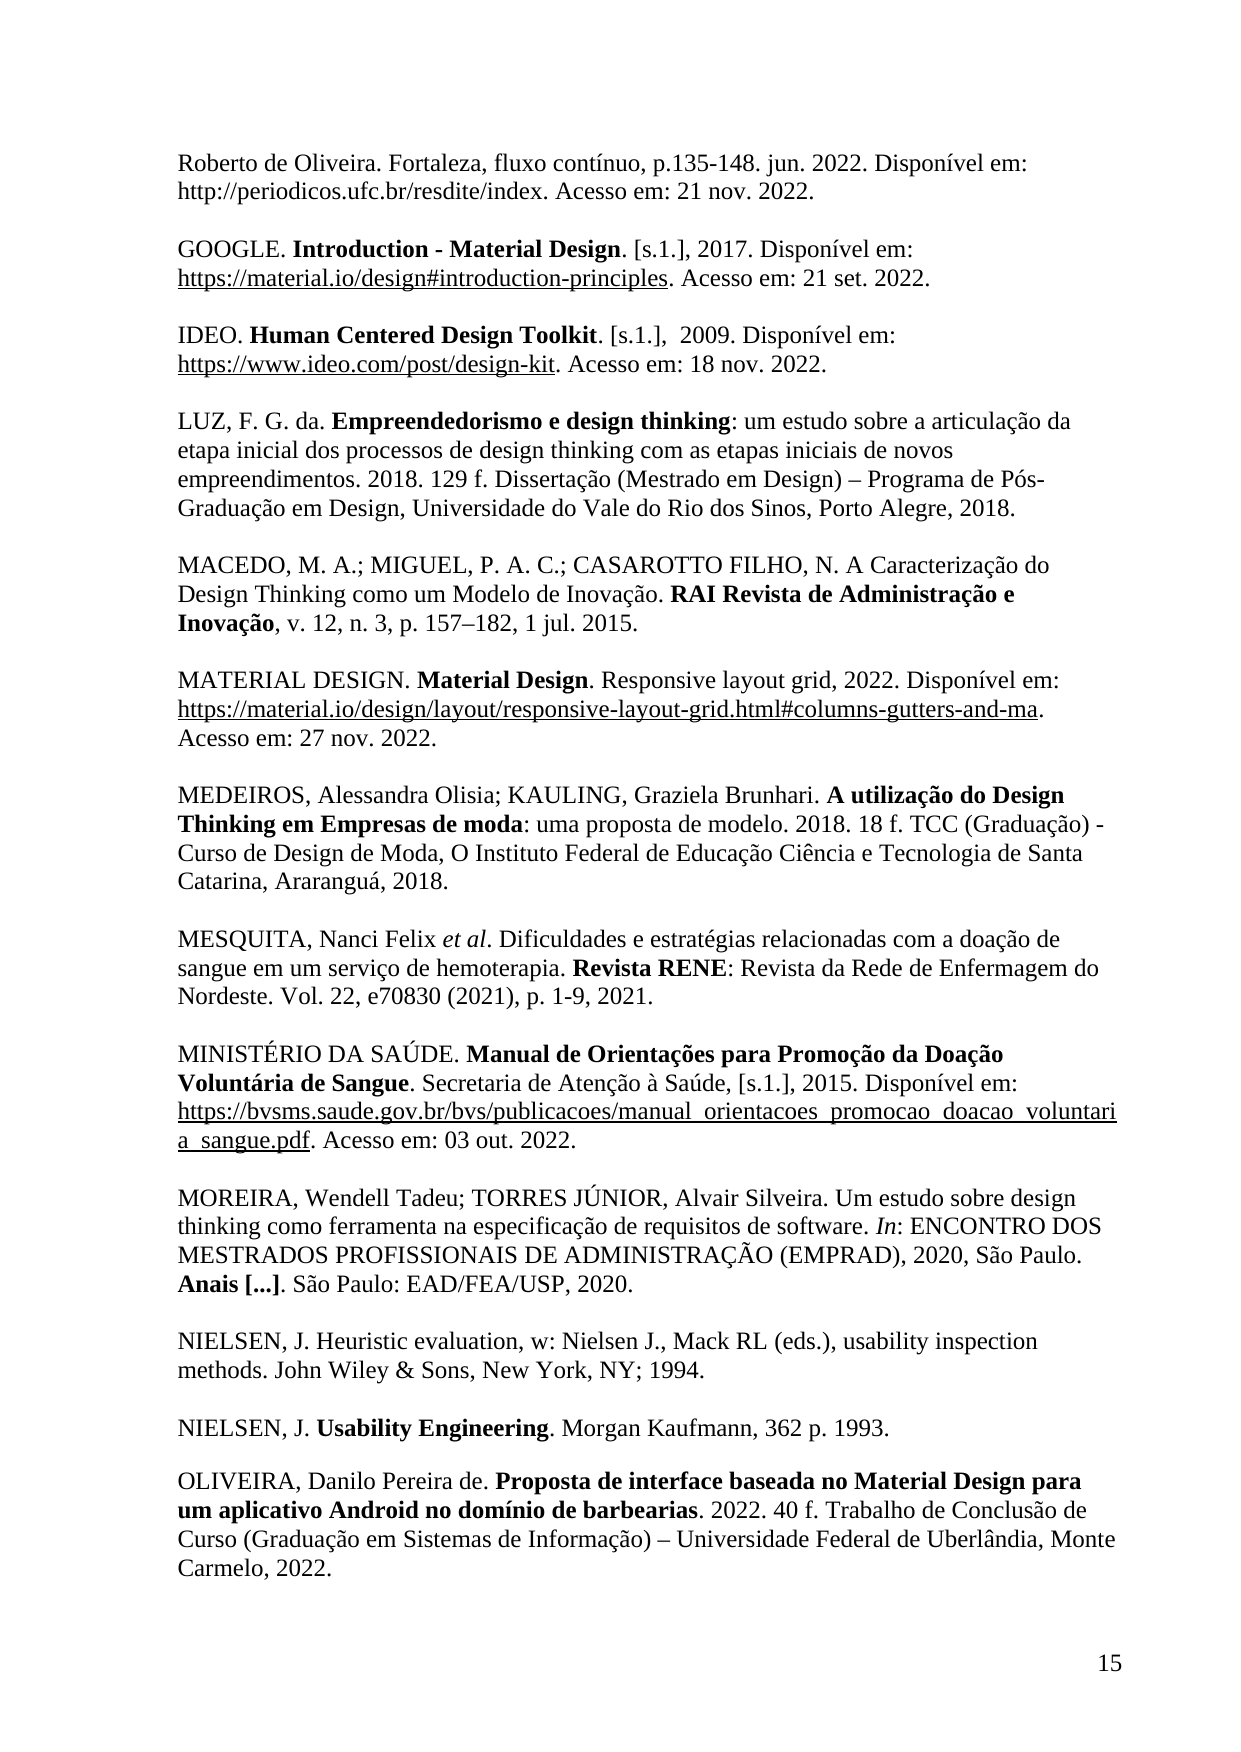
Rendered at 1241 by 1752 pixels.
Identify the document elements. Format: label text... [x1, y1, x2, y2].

text LUZ, F. G. da. Empreendedorismo e design thinking: um estudo sobre a articulação da etapa inicial dos processos de design thinking com as etapas iniciais de novos empreendimentos. 2018. 129 f. Dissertação (Mestrado em Design) – Programa de Pós-Graduação em Design, Universidade do Vale do Rio dos Sinos, Porto Alegre, 2018. [177, 406, 1122, 521]
text MACEDO, M. A.; MIGUEL, P. A. C.; CASAROTTO FILHO, N. A Caracterização do Design Thinking como um Modelo de Inovação. RAI Revista de Administração e Inovação, v. 12, n. 3, p. 157–182, 1 jul. 2015. [177, 550, 1122, 636]
text NIELSEN, J. Heuristic evaluation, w: Nielsen J., Mack RL (eds.), usability inspection methods. John Wiley & Sons, New York, NY; 1994. [177, 1326, 1122, 1384]
text MOREIRA, Wendell Tadeu; TORRES JÚNIOR, Alvair Silveira. Um estudo sobre design thinking como ferramenta na especificação de requisitos de software. In: ENCONTRO DOS MESTRADOS PROFISSIONAIS DE ADMINISTRAÇÃO (EMPRAD), 2020, São Paulo. Anais [...]. São Paulo: EAD/FEA/USP, 2020. [177, 1183, 1122, 1298]
text MATERIAL DESIGN. Material Design. Responsive layout grid, 2022. Disponível em: https://material.io/design/layout/responsive-layout-grid.html#columns-gutters-and-ma. Acesso em: 27 nov. 2022. [177, 665, 1122, 751]
text MEDEIROS, Alessandra Olisia; KAULING, Graziela Brunhari. A utilização do Design Thinking em Empresas de moda: uma proposta de modelo. 2018. 18 f. TCC (Graduação) - Curso de Design de Moda, O Instituto Federal de Educação Ciência e Tecnologia de Santa Catarina, Araranguá, 2018. [177, 780, 1122, 895]
text OLIVEIRA, Danilo Pereira de. Proposta de interface baseada no Material Design para um aplicativo Android no domínio de barbearias. 2022. 40 f. Trabalho de Conclusão de Curso (Graduação em Sistemas de Informação) – Universidade Federal de Uberlândia, Monte Carmelo, 2022. [177, 1466, 1122, 1581]
text IDEO. Human Centered Design Toolkit. [s.1.], 2009. Disponível em: https://www.ideo.com/post/design-kit. Acesso em: 18 nov. 2022. [177, 320, 1122, 378]
text MESQUITA, Nanci Felix et al. Dificuldades e estratégias relacionadas com a doação de sangue em um serviço de hemoterapia. Revista RENE: Revista da Rede de Enfermagem do Nordeste. Vol. 22, e70830 (2021), p. 1-9, 2021. [177, 924, 1122, 1010]
text MINISTÉRIO DA SAÚDE. Manual de Orientações para Promoção da Doação Voluntária de Sangue. Secretaria de Atenção à Saúde, [s.1.], 2015. Disponível em: https://bvsms.saude.gov.br/bvs/publicacoes/manual_orientacoes_promocao_doacao_voluntaria_sangue.pdf. Acesso em: 03 out. 2022. [177, 1039, 1122, 1154]
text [177, 148, 1122, 205]
text GOOGLE. Introduction - Material Design. [s.1.], 2017. Disponível em: https://material.io/design#introduction-principles. Acesso em: 21 set. 2022. [177, 234, 1122, 291]
text NIELSEN, J. Usability Engineering. Morgan Kaufmann, 362 p. 1993. [177, 1413, 1122, 1441]
